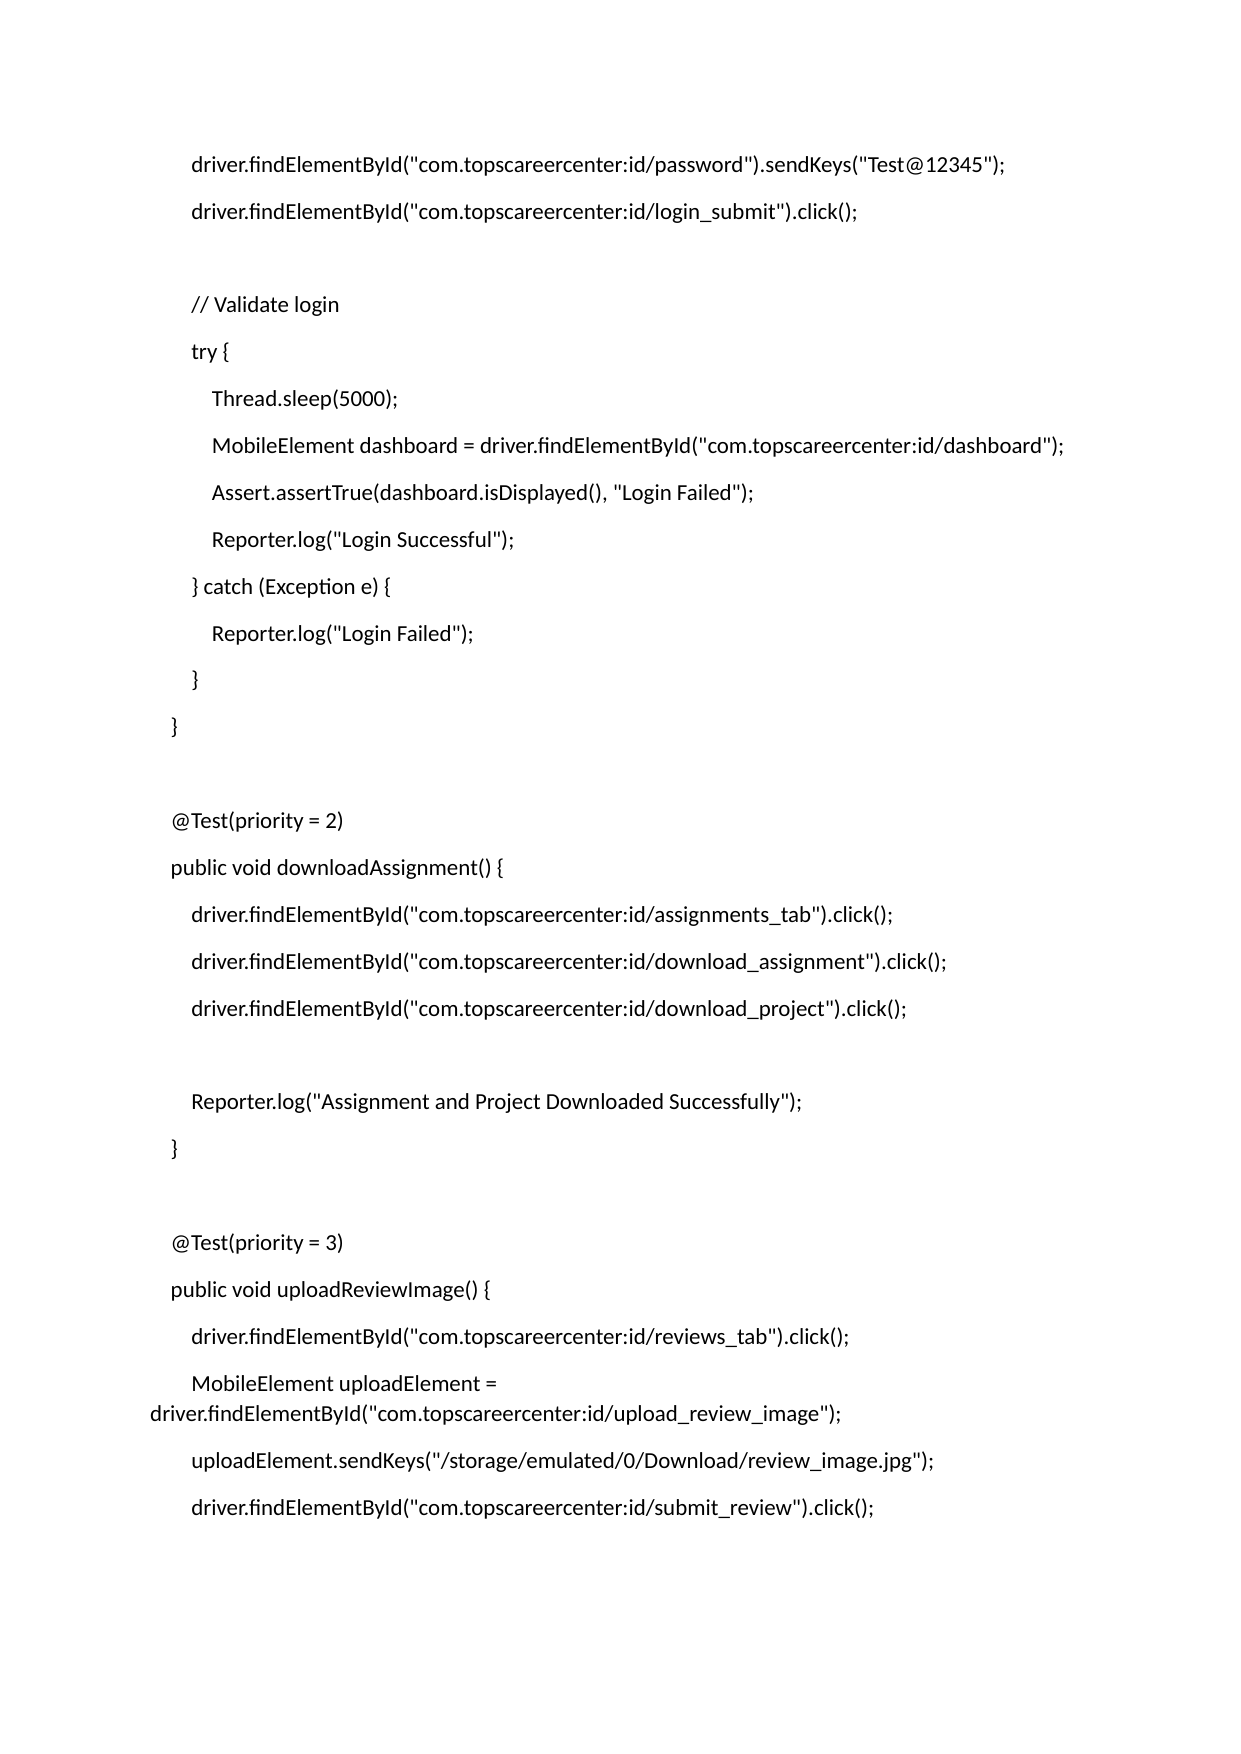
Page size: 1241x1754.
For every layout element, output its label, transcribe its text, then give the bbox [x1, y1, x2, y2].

text } [150, 1134, 1090, 1162]
text Reporter.log("Assignment and Project Downloaded Successfully"); [150, 1087, 1090, 1116]
text } [150, 666, 1090, 694]
text driver.findElementById("com.topscareercenter:id/login_submit").click(); [150, 197, 1090, 225]
text MobileElement dashboard = driver.findElementById("com.topscareercenter:id/dashboard"); [150, 431, 1090, 459]
text driver.findElementById("com.topscareercenter:id/download_assignment").click(); [150, 947, 1090, 975]
text driver.findElementById("com.topscareercenter:id/submit_review").click(); [150, 1493, 1090, 1521]
text public void uploadReviewImage() { [150, 1275, 1090, 1303]
text try { [150, 337, 1090, 366]
text driver.findElementById("com.topscareercenter:id/reviews_tab").click(); [150, 1322, 1090, 1350]
text uploadElement.sendKeys("/storage/emulated/0/Download/review_image.jpg"); [150, 1446, 1090, 1474]
text } catch (Exception e) { [150, 572, 1090, 600]
text Assert.assertTrue(dashboard.isDisplayed(), "Login Failed"); [150, 478, 1090, 506]
text MobileElement uploadElement = driver.findElementById("com.topscareercenter:id/upload_review_image"); [150, 1369, 1090, 1427]
text @Test(priority = 3) [150, 1228, 1090, 1256]
text public void downloadAssignment() { [150, 853, 1090, 881]
text Reporter.log("Login Failed"); [150, 619, 1090, 647]
text Reporter.log("Login Successful"); [150, 525, 1090, 553]
text driver.findElementById("com.topscareercenter:id/assignments_tab").click(); [150, 900, 1090, 928]
text } [150, 712, 1090, 741]
text driver.findElementById("com.topscareercenter:id/password").sendKeys("Test@12345"); [150, 150, 1090, 178]
text @Test(priority = 2) [150, 806, 1090, 834]
text Thread.sleep(5000); [150, 384, 1090, 412]
text // Validate login [150, 291, 1090, 319]
text driver.findElementById("com.topscareercenter:id/download_project").click(); [150, 994, 1090, 1022]
